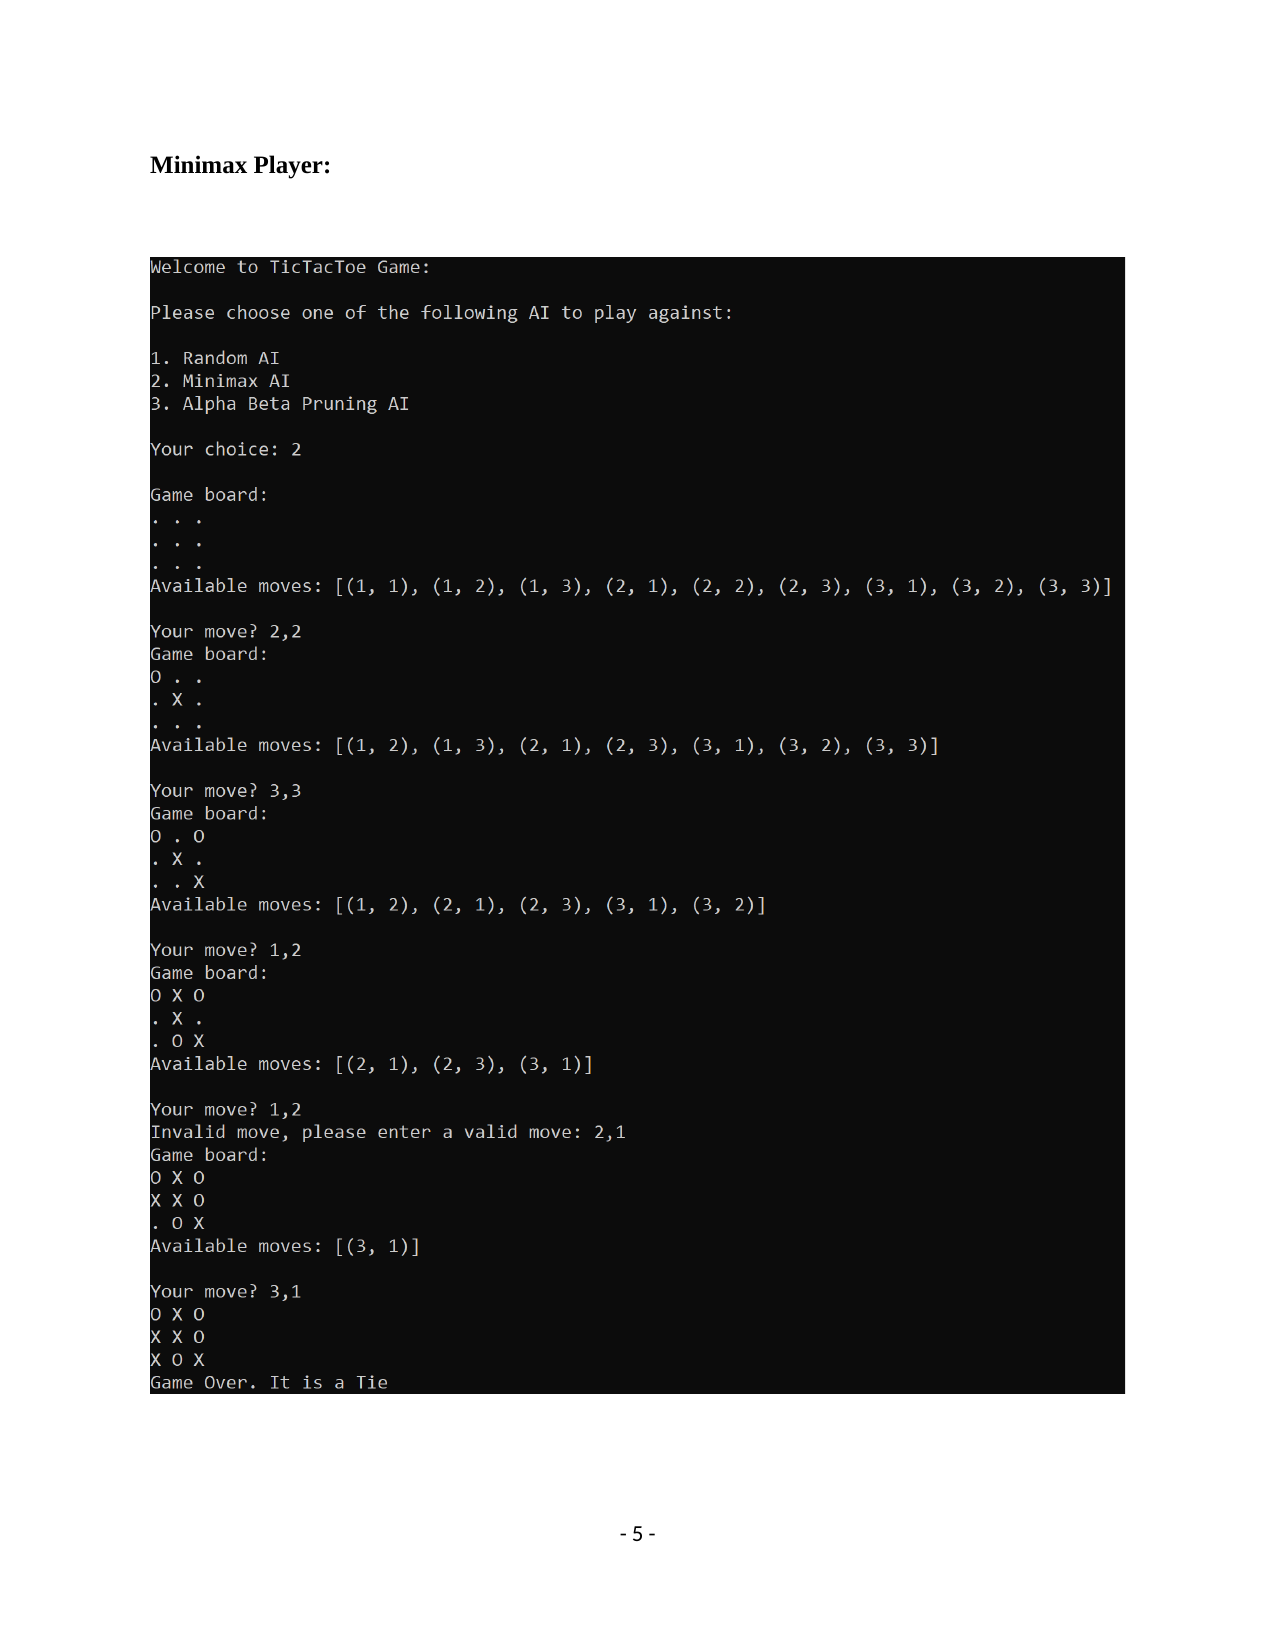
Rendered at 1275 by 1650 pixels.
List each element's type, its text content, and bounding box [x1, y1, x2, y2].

text Minimax Player: [150, 150, 1125, 179]
picture [150, 257, 1125, 1394]
